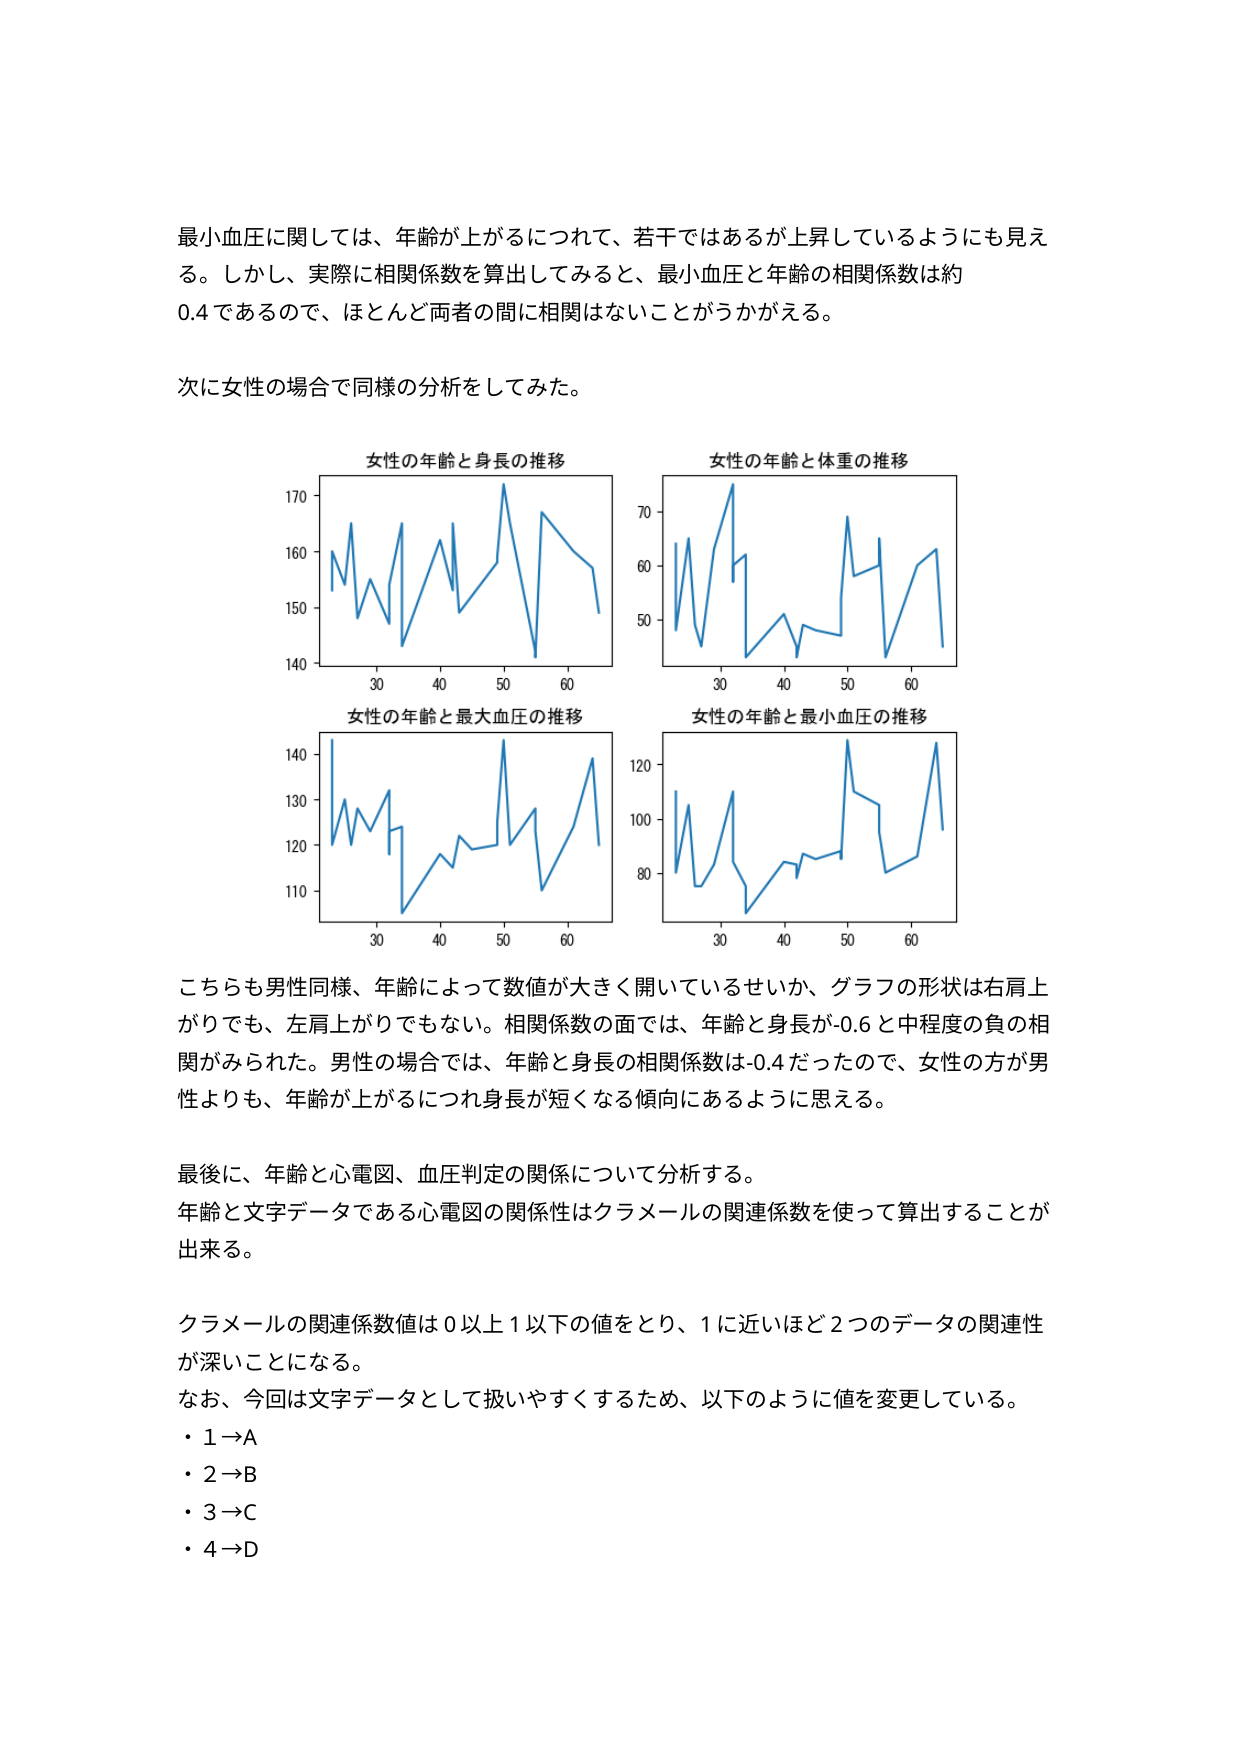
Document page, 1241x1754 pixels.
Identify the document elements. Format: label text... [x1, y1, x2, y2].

text なお、今回は文字データとして扱いやすくするため、以下のように値を変更している。 [177, 1379, 1063, 1417]
text 最後に、年齢と心電図、血圧判定の関係について分析する。 [177, 1154, 1063, 1192]
text 最小血圧に関しては、年齢が上がるにつれて、若干ではあるが上昇しているようにも見える。しかし、実際に相関係数を算出してみると、最小血圧と年齢の相関係数は約 [177, 217, 1063, 292]
text 年齢と文字データである心電図の関係性はクラメールの関連係数を使って算出することが出来る。 [177, 1192, 1063, 1267]
text ・３→C [177, 1492, 1063, 1529]
text こちらも男性同様、年齢によって数値が大きく開いているせいか、グラフの形状は右肩上がりでも、左肩上がりでもない。相関係数の面では、年齢と身長が-0.6と中程度の負の相関がみられた。男性の場合では、年齢と身長の相関係数は-0.4だったので、女性の方が男性よりも、年齢が上がるにつれ身長が短くなる傾向にあるように思える。 [177, 967, 1063, 1117]
text ・１→A [177, 1417, 1063, 1454]
text クラメールの関連係数値は0以上1以下の値をとり、1に近いほど2つのデータの関連性が深いことになる。 [177, 1304, 1063, 1379]
picture [274, 441, 966, 958]
text 0.4であるので、ほとんど両者の間に相関はないことがうかがえる。 [177, 292, 1063, 329]
text ・２→B [177, 1454, 1063, 1492]
text ・４→D [177, 1529, 1063, 1567]
text 次に女性の場合で同様の分析をしてみた。 [177, 367, 1063, 404]
